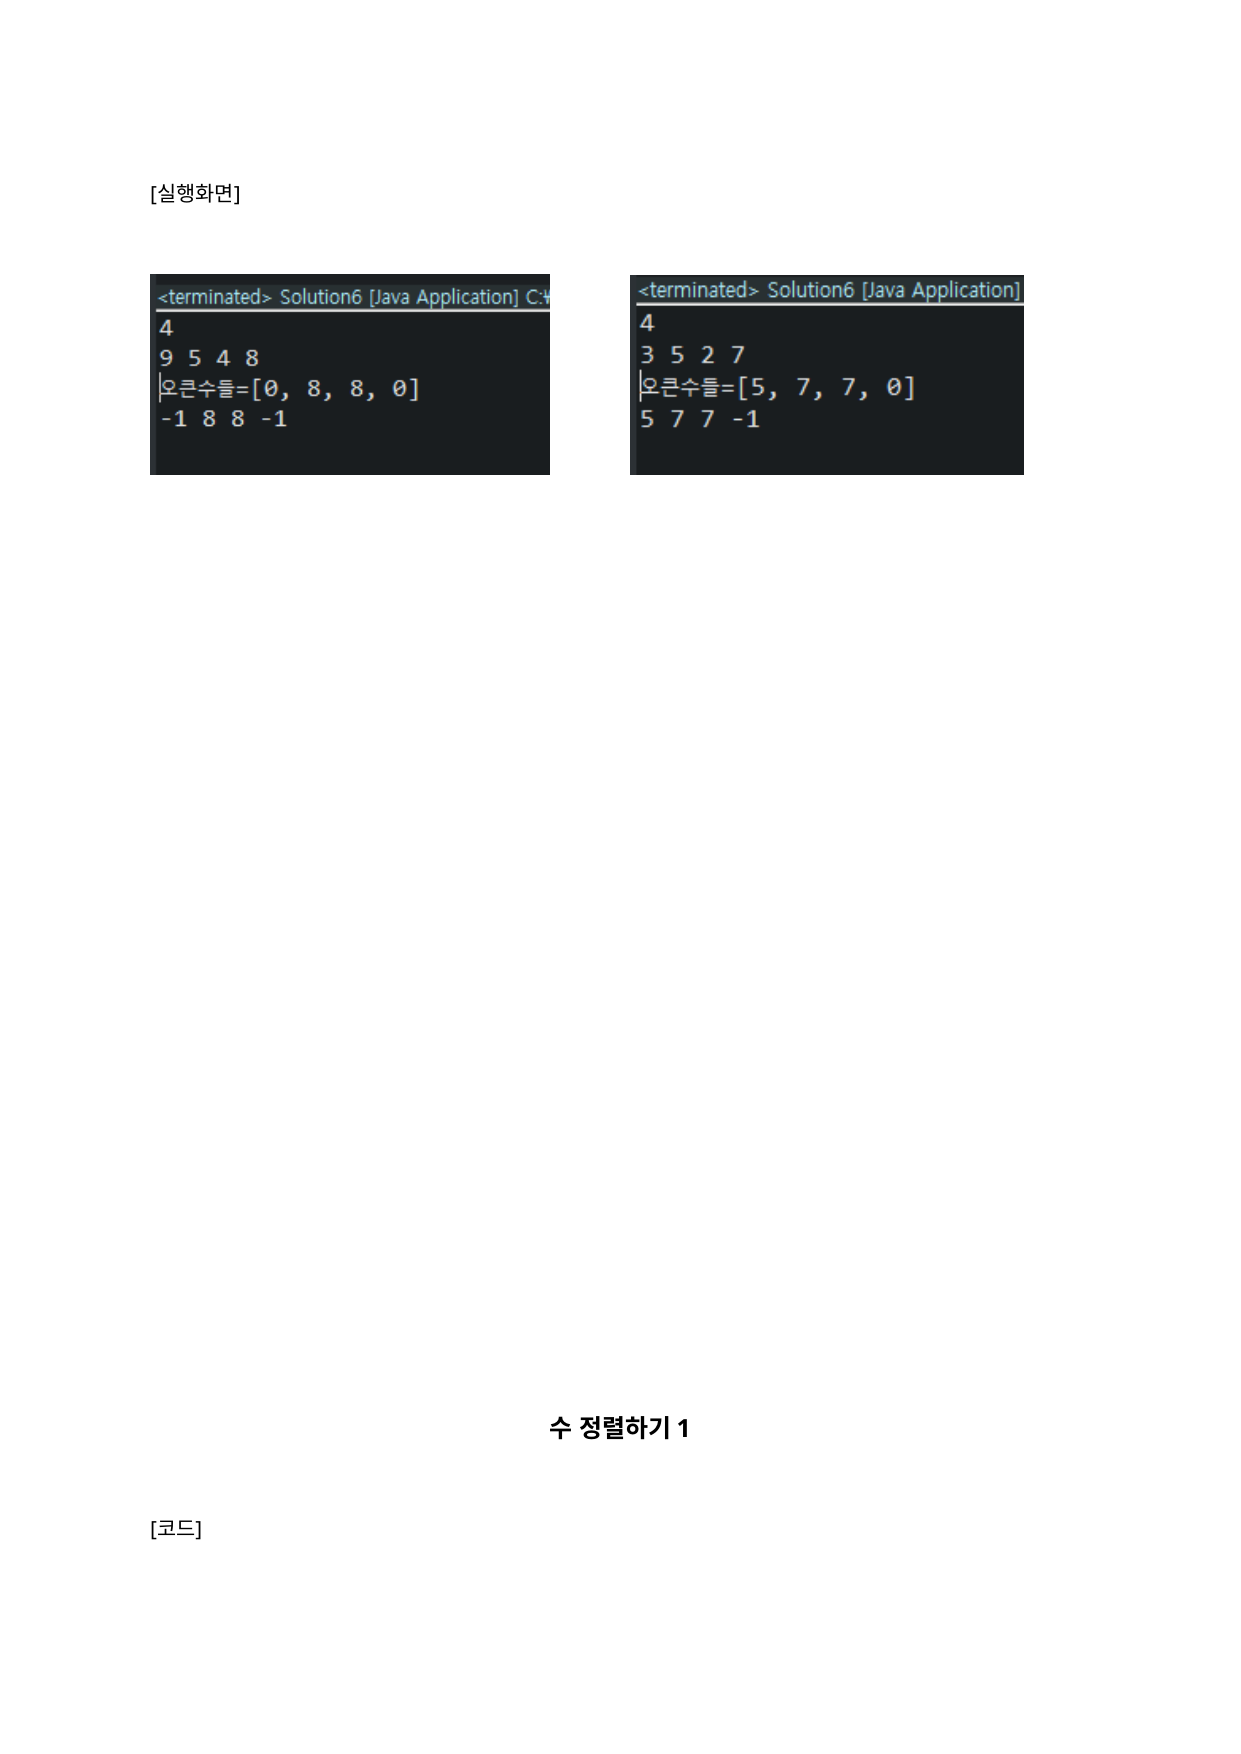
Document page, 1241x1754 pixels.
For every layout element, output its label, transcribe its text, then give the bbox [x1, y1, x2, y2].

picture [150, 274, 550, 475]
picture [630, 275, 1024, 475]
text [실행화면] [150, 177, 1090, 207]
text 수 정렬하기1 [150, 1409, 1090, 1445]
text [코드] [150, 1512, 1090, 1542]
